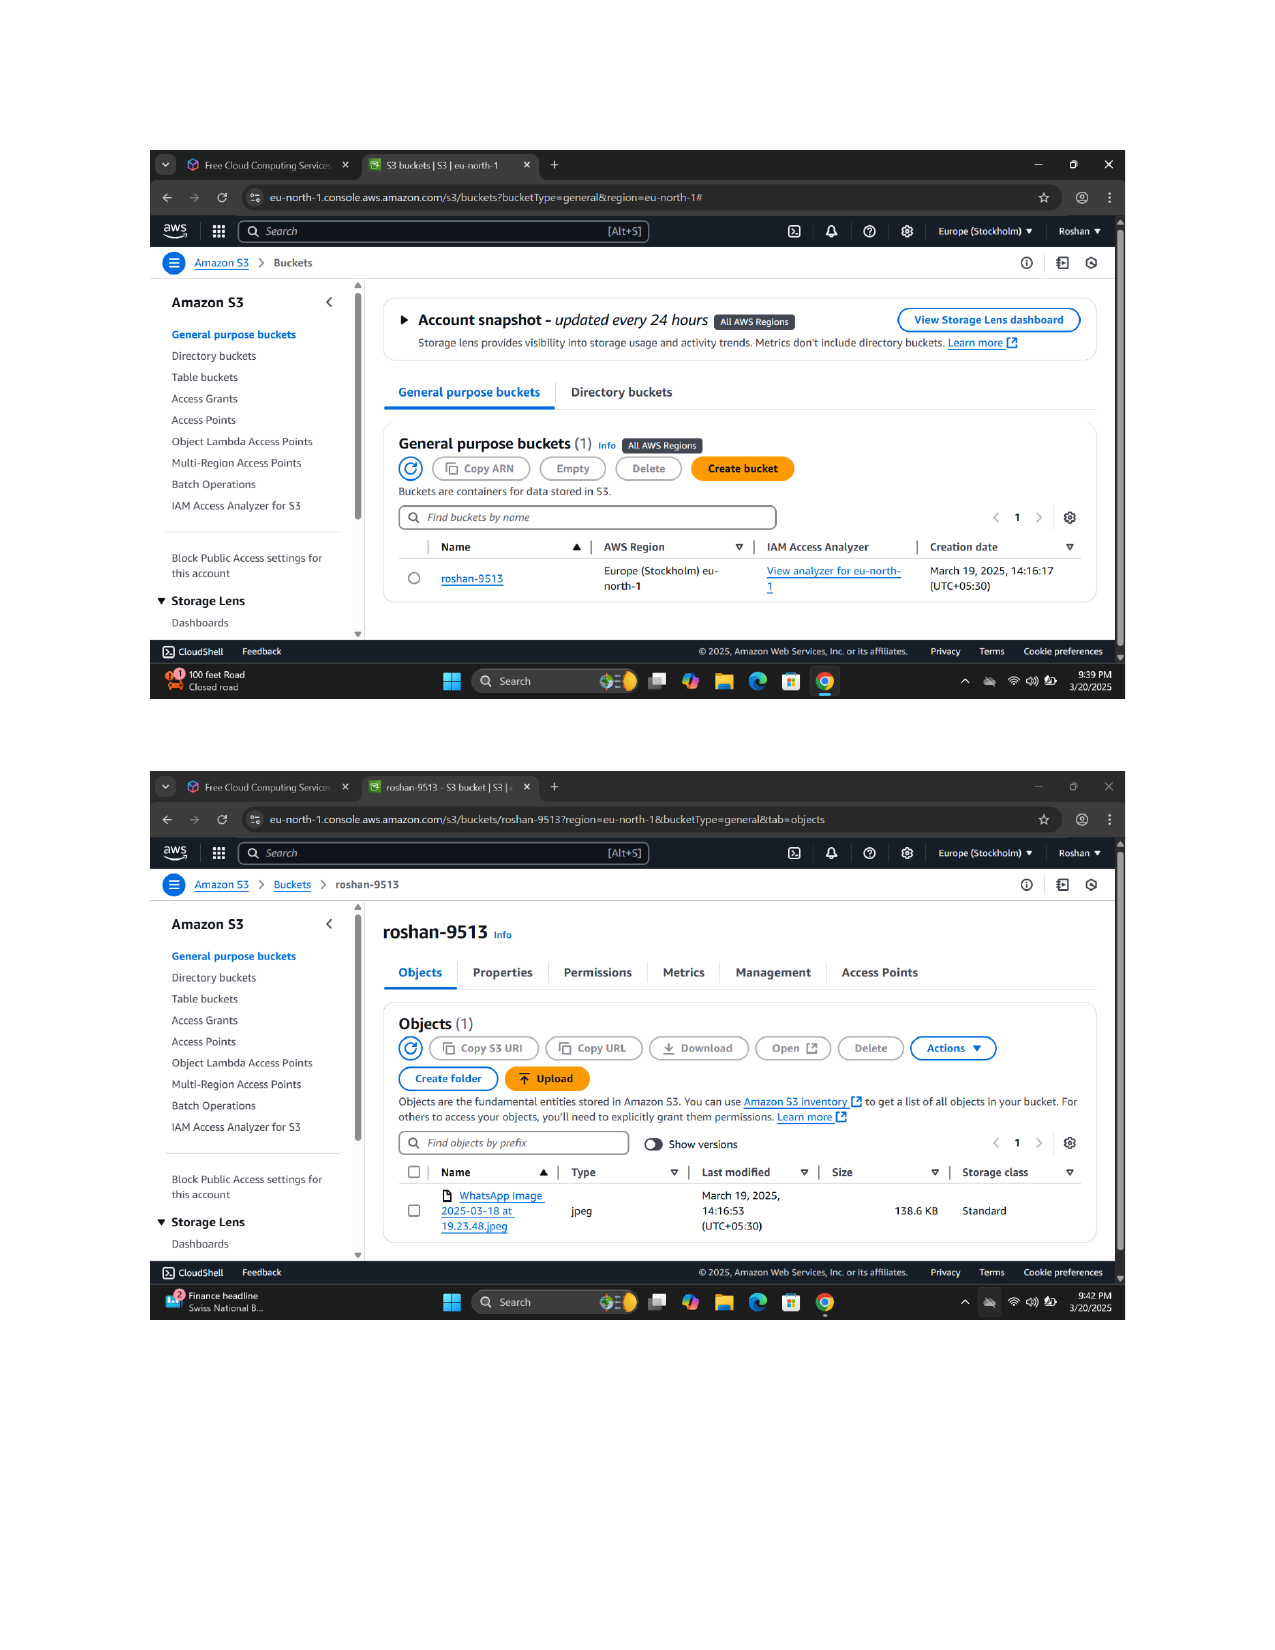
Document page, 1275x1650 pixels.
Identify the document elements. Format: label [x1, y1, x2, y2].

picture [150, 771, 1125, 1320]
picture [150, 150, 1125, 699]
